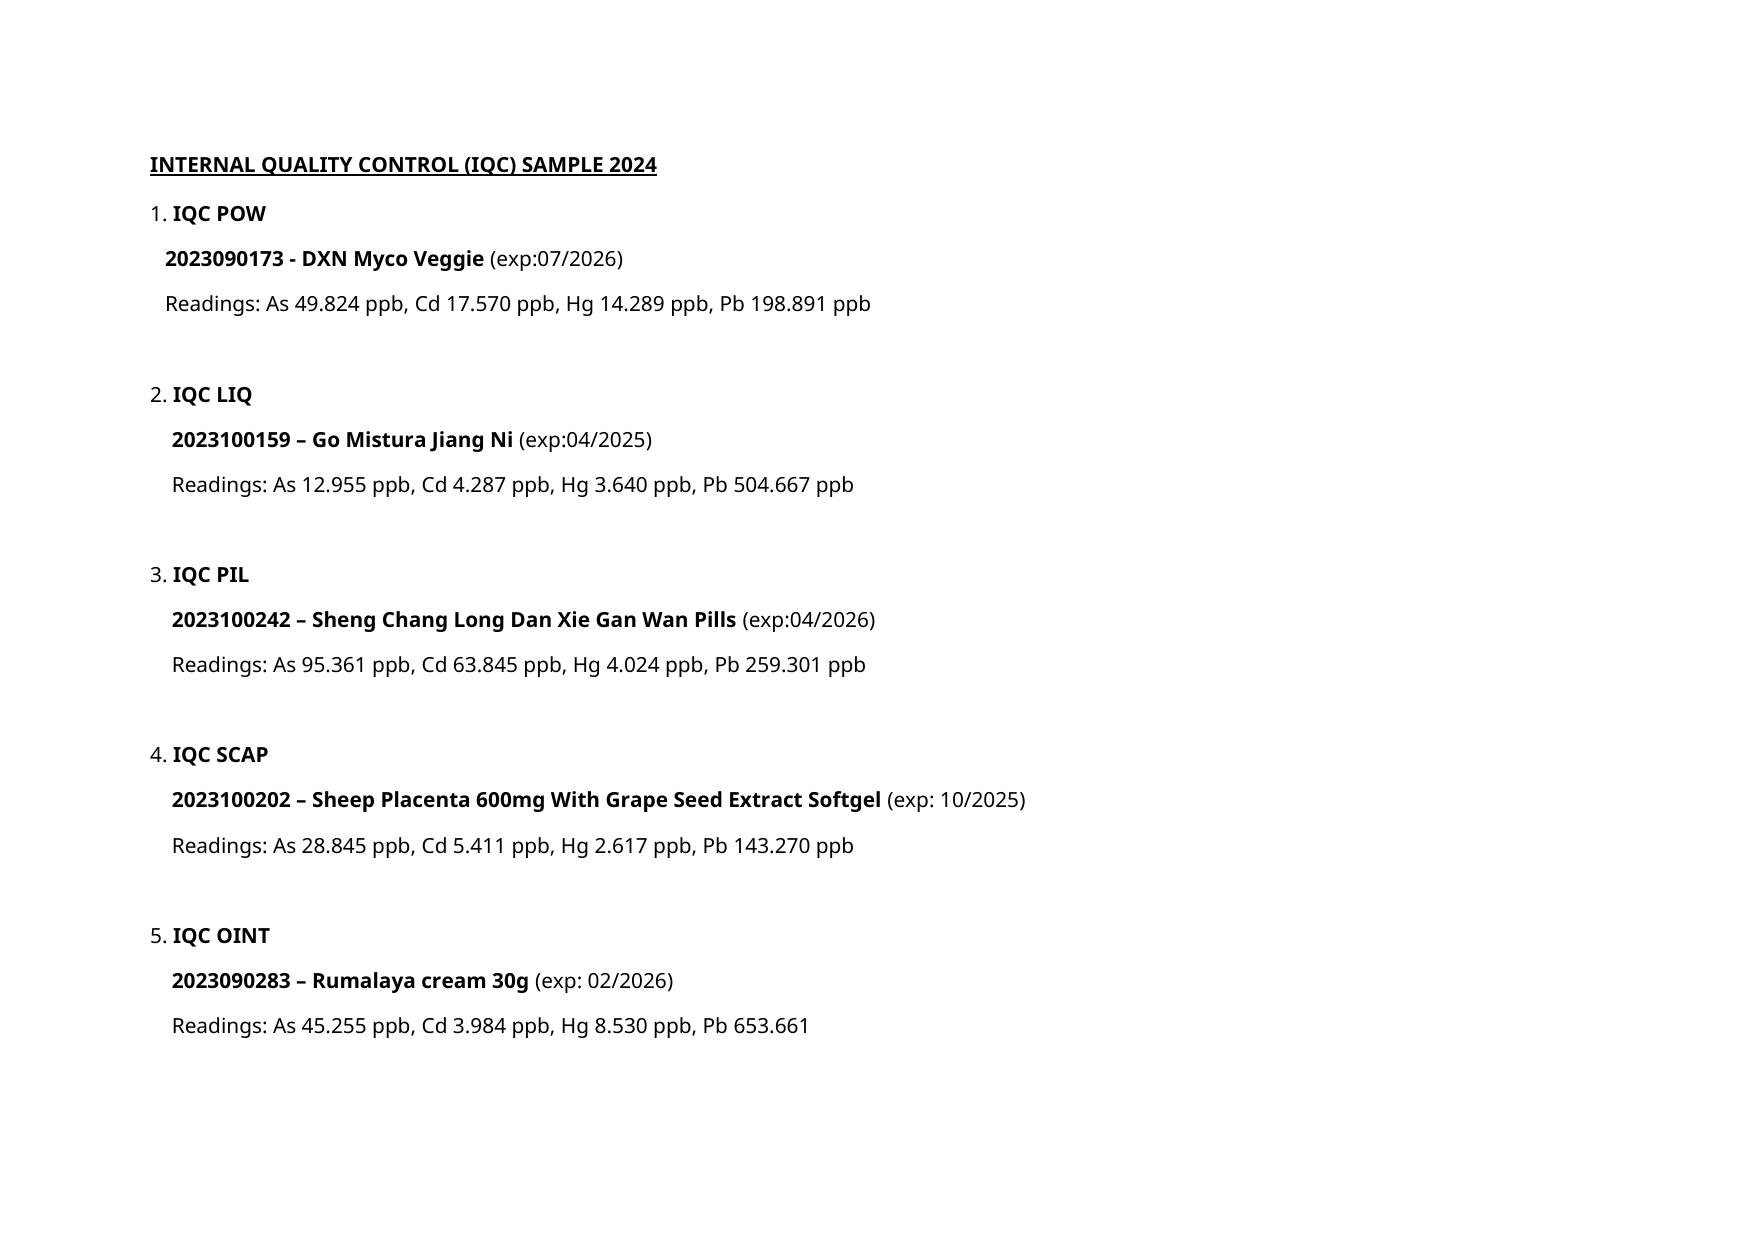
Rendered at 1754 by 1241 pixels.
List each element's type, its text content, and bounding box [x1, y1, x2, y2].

text 5. IQC OINT [150, 921, 1604, 949]
text Readings: As 49.824 ppb, Cd 17.570 ppb, Hg 14.289 ppb, Pb 198.891 ppb [150, 289, 1604, 318]
text 2023100242 – Sheng Chang Long Dan Xie Gan Wan Pills (exp:04/2026) [150, 605, 1604, 634]
text 2023090283 – Rumalaya cream 30g (exp: 02/2026) [150, 966, 1604, 994]
text 2023100159 – Go Mistura Jiang Ni (exp:04/2025) [150, 425, 1604, 453]
text Readings: As 28.845 ppb, Cd 5.411 ppb, Hg 2.617 ppb, Pb 143.270 ppb [150, 831, 1604, 859]
text 2023100202 – Sheep Placenta 600mg With Grape Seed Extract Softgel (exp: 10/2025) [150, 786, 1604, 814]
text INTERNAL QUALITY CONTROL (IQC) SAMPLE 2024 [150, 150, 1604, 178]
text Readings: As 95.361 ppb, Cd 63.845 ppb, Hg 4.024 ppb, Pb 259.301 ppb [150, 650, 1604, 679]
text 1. IQC POW [150, 199, 1604, 228]
text Readings: As 45.255 ppb, Cd 3.984 ppb, Hg 8.530 ppb, Pb 653.661 [150, 1011, 1604, 1039]
text Readings: As 12.955 ppb, Cd 4.287 ppb, Hg 3.640 ppb, Pb 504.667 ppb [150, 470, 1604, 498]
text 3. IQC PIL [150, 560, 1604, 588]
text 4. IQC SCAP [150, 741, 1604, 769]
text 2. IQC LIQ [150, 380, 1604, 408]
text 2023090173 - DXN Myco Veggie (exp:07/2026) [150, 244, 1604, 273]
